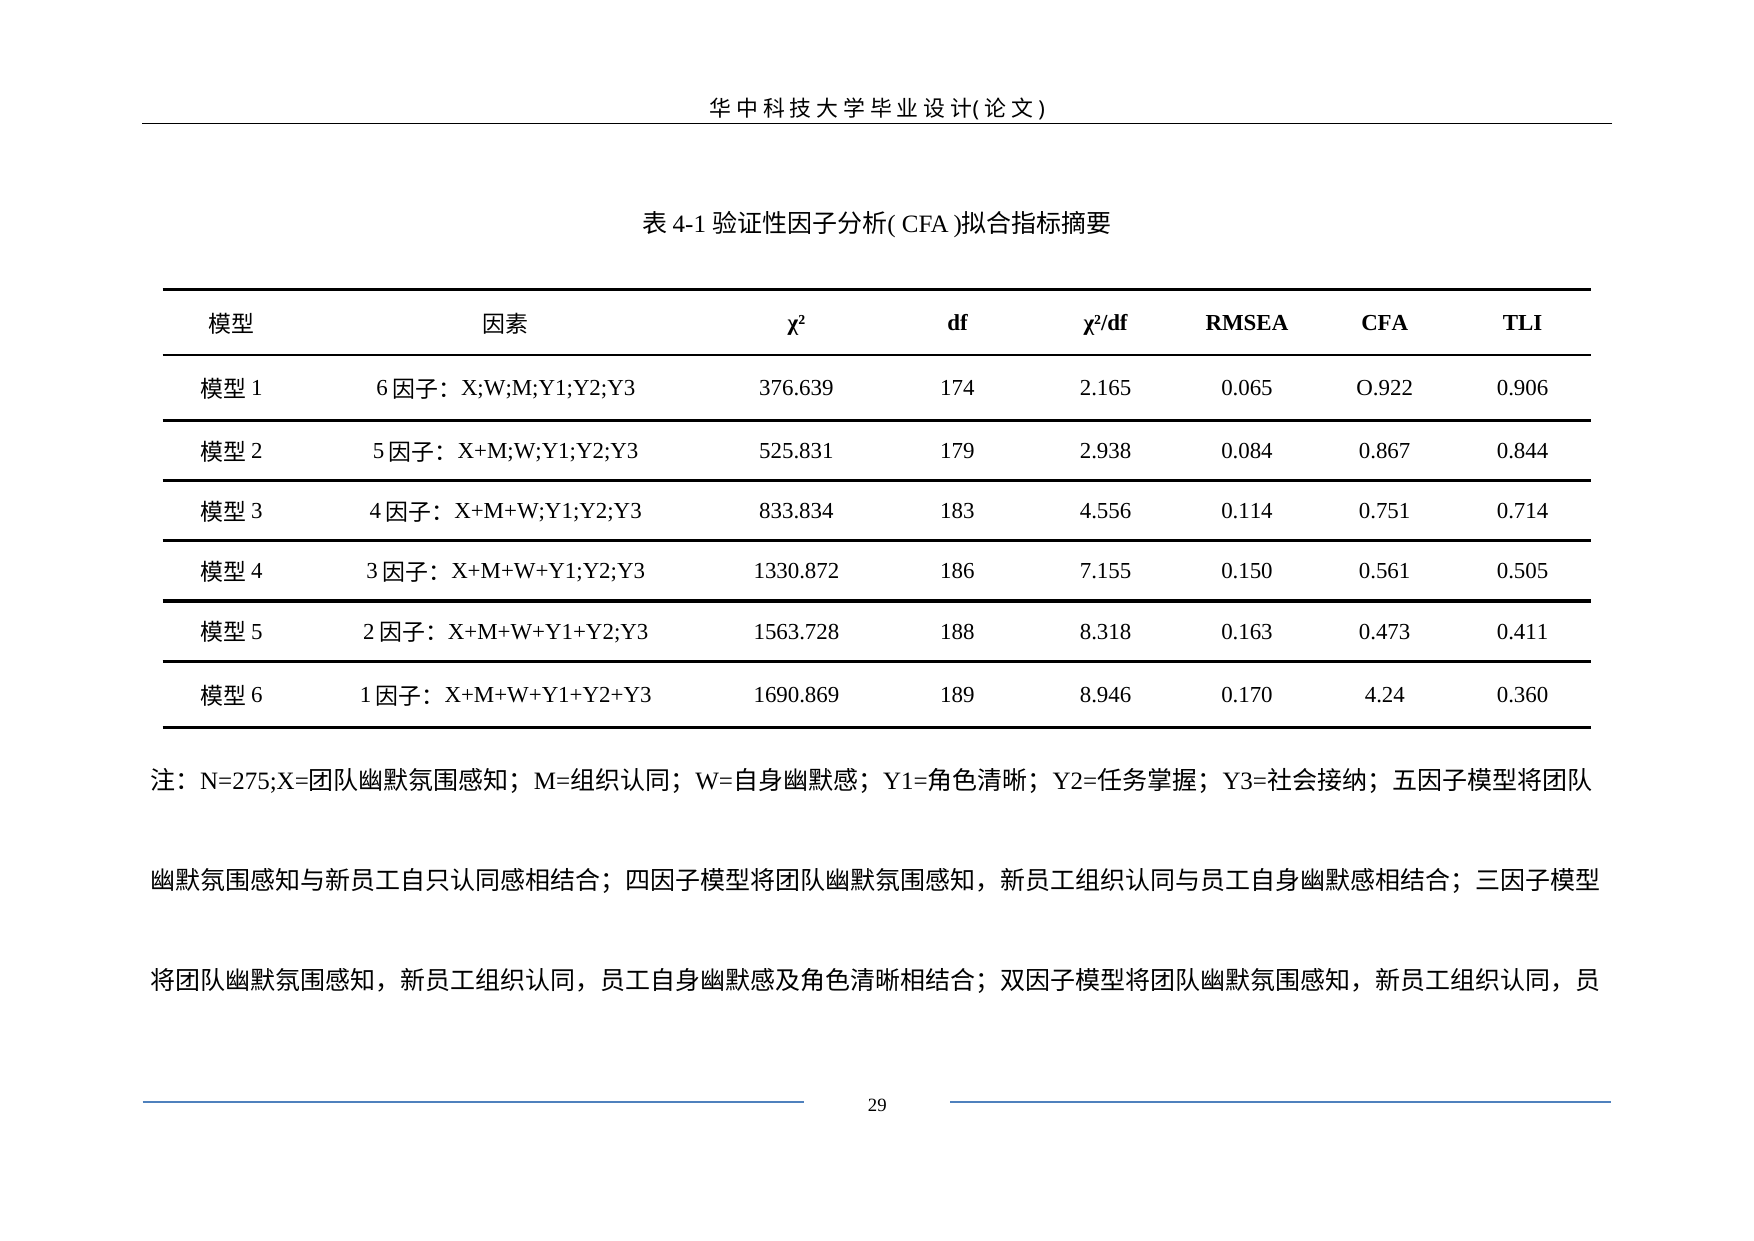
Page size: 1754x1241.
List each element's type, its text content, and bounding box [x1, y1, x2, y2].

table_cell 模型6 [163, 663, 300, 726]
table_cell 376.639 [711, 356, 881, 419]
table_header CFA [1316, 291, 1453, 354]
table_cell 0.150 [1178, 542, 1316, 599]
table_cell 0.411 [1454, 603, 1591, 659]
table_header χ² [711, 291, 881, 354]
table_cell 2.165 [1033, 356, 1178, 419]
table_cell O.922 [1316, 356, 1453, 419]
table_cell 2.938 [1033, 422, 1178, 479]
table_cell 0.844 [1454, 422, 1591, 479]
table_cell 3因子：X+M+W+Y1;Y2;Y3 [300, 542, 711, 599]
table_cell 0.170 [1178, 663, 1316, 726]
table_cell 0.163 [1178, 603, 1316, 659]
table_cell 4因子：X+M+W;Y1;Y2;Y3 [300, 482, 711, 539]
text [150, 746, 1604, 1011]
table_cell 模型4 [163, 542, 300, 599]
table_cell 7.155 [1033, 542, 1178, 599]
table_cell 0.906 [1454, 356, 1591, 419]
table_cell 1330.872 [711, 542, 881, 599]
text 表4-1 验证性因子分析( CFA )拟合指标摘要 [150, 188, 1604, 254]
table_cell 1563.728 [711, 603, 881, 659]
table_cell 6因子：X;W;M;Y1;Y2;Y3 [300, 356, 711, 419]
table_header RMSEA [1178, 291, 1316, 354]
table_cell 4.556 [1033, 482, 1178, 539]
table_cell 0.114 [1178, 482, 1316, 539]
table_cell 4.24 [1316, 663, 1453, 726]
table_cell 188 [881, 603, 1033, 659]
table_cell 0.561 [1316, 542, 1453, 599]
table_cell 模型3 [163, 482, 300, 539]
table_cell 8.946 [1033, 663, 1178, 726]
table_header df [881, 291, 1033, 354]
table_header 模型 [163, 291, 300, 354]
table_cell 0.867 [1316, 422, 1453, 479]
table_cell 179 [881, 422, 1033, 479]
table_cell 2因子：X+M+W+Y1+Y2;Y3 [300, 603, 711, 659]
table_cell 模型5 [163, 603, 300, 659]
table_cell 0.360 [1454, 663, 1591, 726]
table_cell 0.751 [1316, 482, 1453, 539]
table_header χ²/df [1033, 291, 1178, 354]
table_cell 186 [881, 542, 1033, 599]
table_cell 189 [881, 663, 1033, 726]
table_cell 模型2 [163, 422, 300, 479]
table_cell 525.831 [711, 422, 881, 479]
table_header 因素 [300, 291, 711, 354]
table_cell 0.714 [1454, 482, 1591, 539]
table_cell 0.065 [1178, 356, 1316, 419]
table_header TLI [1454, 291, 1591, 354]
table_cell 8.318 [1033, 603, 1178, 659]
table_cell 0.505 [1454, 542, 1591, 599]
table_cell 5因子：X+M;W;Y1;Y2;Y3 [300, 422, 711, 479]
table_cell 模型1 [163, 356, 300, 419]
table_cell 174 [881, 356, 1033, 419]
table_cell 1690.869 [711, 663, 881, 726]
table_cell 833.834 [711, 482, 881, 539]
table_cell 1因子：X+M+W+Y1+Y2+Y3 [300, 663, 711, 726]
table_cell 183 [881, 482, 1033, 539]
table_cell 0.084 [1178, 422, 1316, 479]
table_cell 0.473 [1316, 603, 1453, 659]
